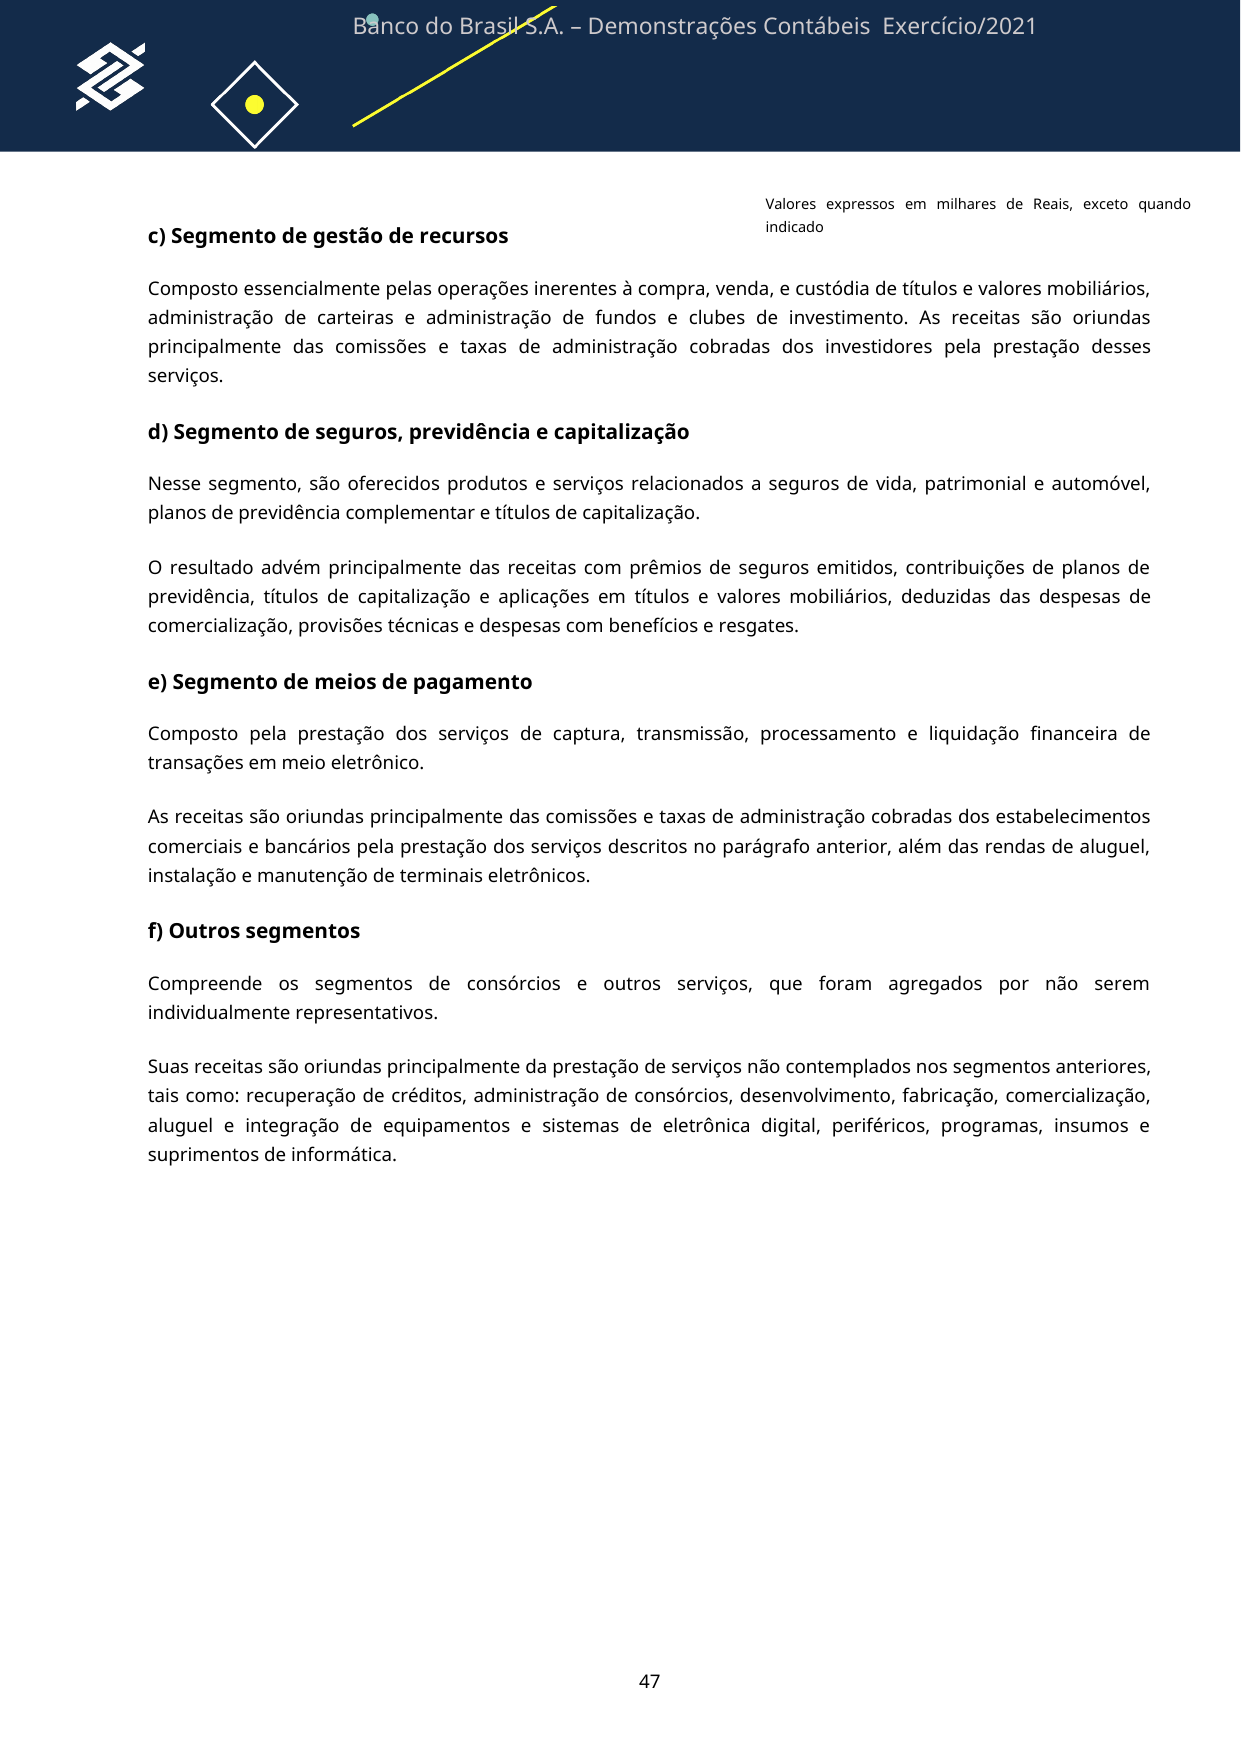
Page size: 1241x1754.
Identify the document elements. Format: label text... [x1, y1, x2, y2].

text As receitas são oriundas principalmente das comissões e taxas de administração cobradas dos estabelecimentos comerciais e bancários pela prestação dos serviços descritos no parágrafo anterior, além das rendas de aluguel, instalação e manutenção de terminais eletrônicos. [148, 804, 1152, 888]
text Composto essencialmente pelas operações inerentes à compra, venda, e custódia de títulos e valores mobiliários, administração de carteiras e administração de fundos e clubes de investimento. As receitas são oriundas principalmente das comissões e taxas de administração cobradas dos investidores pela prestação desses serviços. [148, 275, 1152, 388]
list ) Segmento de seguros, previdência e capitalização [148, 417, 1152, 445]
picture [76, 42, 145, 111]
text O resultado advém principalmente das receitas com prêmios de seguros emitidos, contribuições de planos de previdência, títulos de capitalização e aplicações em títulos e valores mobiliários, deduzidas das despesas de comercialização, provisões técnicas e despesas com benefícios e resgates. [148, 554, 1152, 638]
text Compreende os segmentos de consórcios e outros serviços, que foram agregados por não serem individualmente representativos. [148, 970, 1152, 1025]
text Composto pela prestação dos serviços de captura, transmissão, processamento e liquidação financeira de transações em meio eletrônico. [148, 720, 1152, 775]
list ) Segmento de meios de pagamento [148, 667, 1152, 695]
text Nesse segmento, são oferecidos produtos e serviços relacionados a seguros de vida, patrimonial e automóvel, planos de previdência complementar e títulos de capitalização. [148, 470, 1152, 525]
picture [210, 6, 588, 149]
list ) Outros segmentos [148, 917, 1152, 945]
text Suas receitas são oriundas principalmente da prestação de serviços não contemplados nos segmentos anteriores, tais como: recuperação de créditos, administração de consórcios, desenvolvimento, fabricação, comercialização, aluguel e integração de equipamentos e sistemas de eletrônica digital, periféricos, programas, insumos e suprimentos de informática. [148, 1053, 1152, 1167]
list ) Segmento de gestão de recursos [148, 221, 1152, 250]
